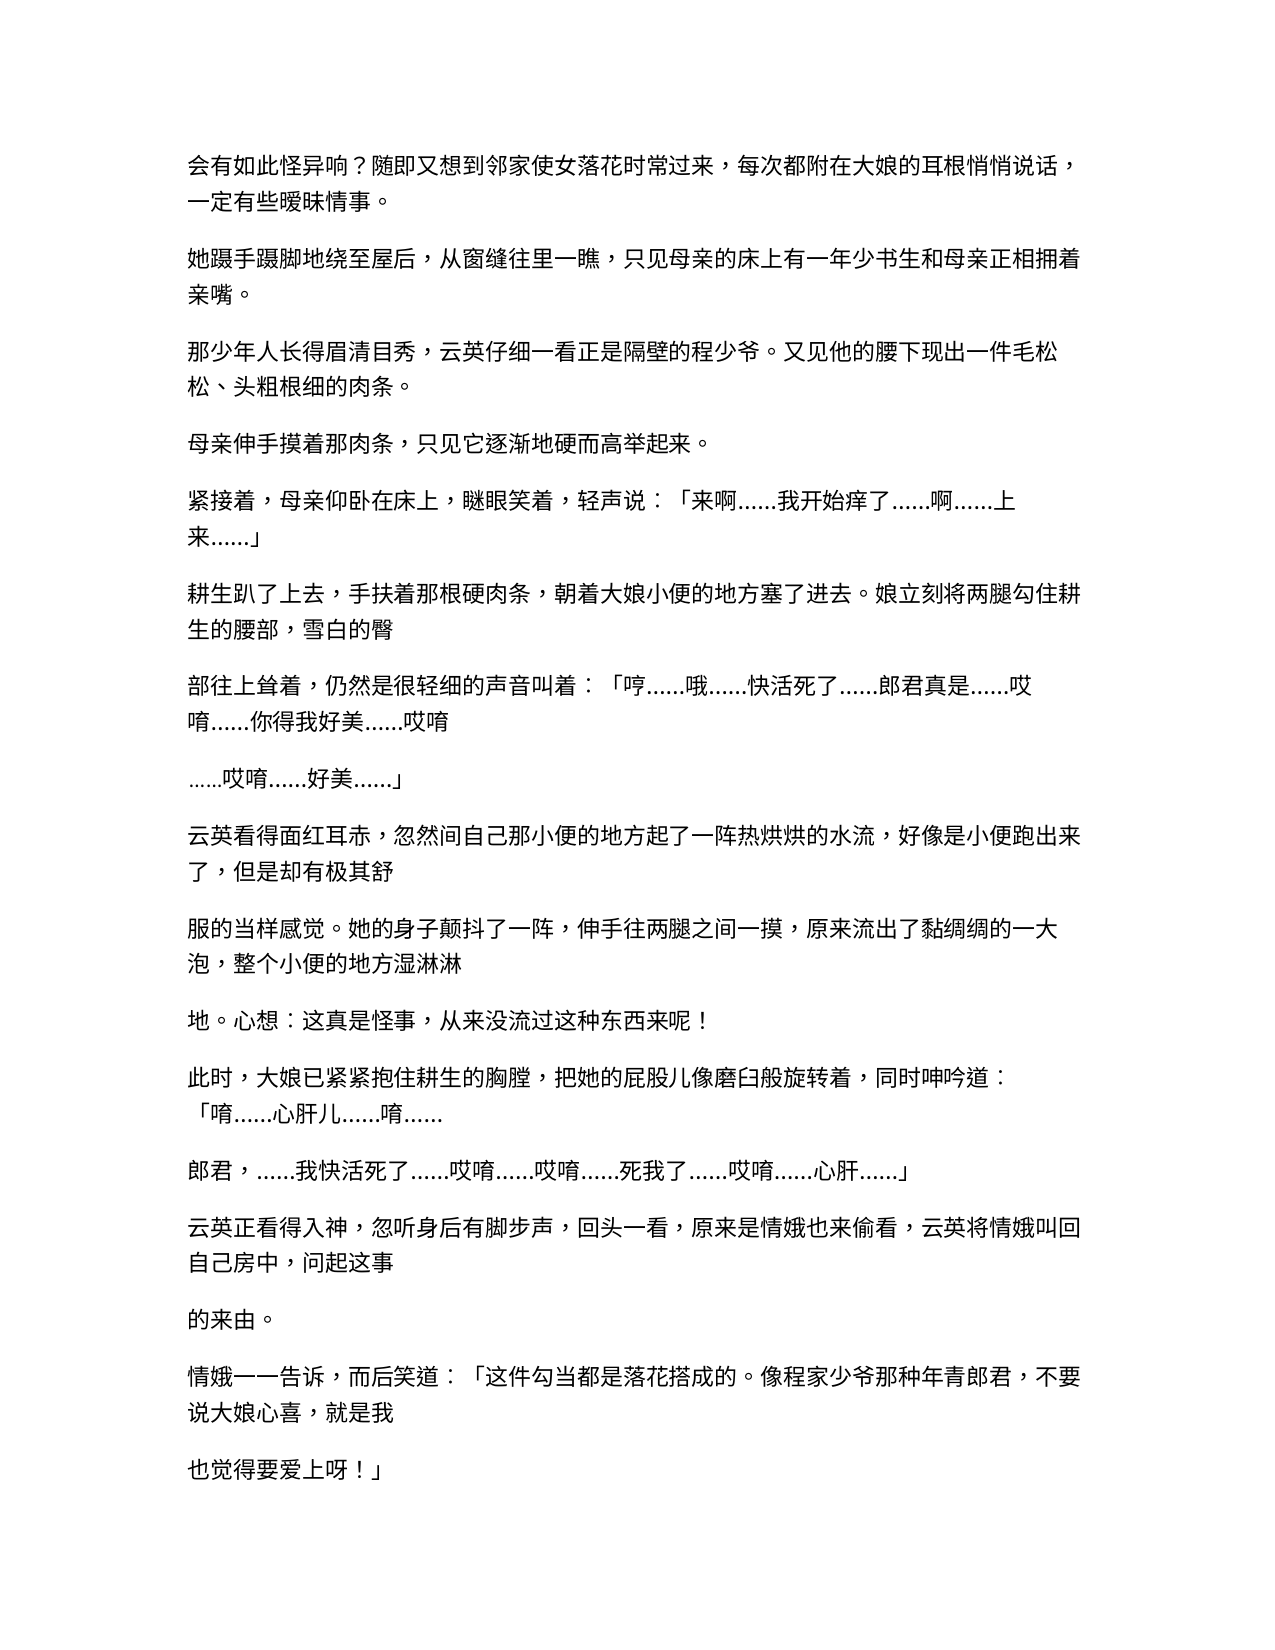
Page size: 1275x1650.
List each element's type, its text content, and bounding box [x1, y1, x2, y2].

text 部往上耸着，仍然是很轻细的声音叫着︰「哼……哦……快活死了……郎君真是……哎唷……你得我好美……哎唷 [187, 670, 1087, 737]
text 那少年人长得眉清目秀，云英仔细一看正是隔壁的程少爷。又见他的腰下现出一件毛松松、头粗根细的肉条。 [187, 335, 1087, 403]
text 服的当样感觉。她的身子颠抖了一阵，伸手往两腿之间一摸，原来流出了黏绸绸的一大泡，整个小便的地方湿淋淋 [187, 912, 1087, 980]
text 情娥一一告诉，而后笑道︰「这件勾当都是落花搭成的。像程家少爷那种年青郎君，不要说大娘心喜，就是我 [187, 1361, 1087, 1428]
text 此时，大娘已紧紧抱住耕生的胸膛，把她的屁股儿像磨臼般旋转着，同时呻吟道︰「唷……心肝儿……唷…… [187, 1062, 1087, 1129]
text 的来由。 [187, 1304, 1087, 1335]
text 母亲伸手摸着那肉条，只见它逐渐地硬而高举起来。 [187, 428, 1087, 459]
text 地。心想︰这真是怪事，从来没流过这种东西来呢！ [187, 1005, 1087, 1036]
text 紧接着，母亲仰卧在床上，瞇眼笑着，轻声说︰「来啊……我开始痒了……啊……上来……」 [187, 485, 1087, 552]
text 会有如此怪异响？随即又想到邻家使女落花时常过来，每次都附在大娘的耳根悄悄说话，一定有些暧昧情事。 [187, 150, 1087, 217]
text 她蹑手蹑脚地绕至屋后，从窗缝往里一瞧，只见母亲的床上有一年少书生和母亲正相拥着亲嘴。 [187, 243, 1087, 310]
text 云英看得面红耳赤，忽然间自己那小便的地方起了一阵热烘烘的水流，好像是小便跑出来了，但是却有极其舒 [187, 820, 1087, 887]
text 云英正看得入神，忽听身后有脚步声，回头一看，原来是情娥也来偷看，云英将情娥叫回自己房中，问起这事 [187, 1211, 1087, 1279]
text 郎君，……我快活死了……哎唷……哎唷……死我了……哎唷……心肝……」 [187, 1155, 1087, 1186]
text 耕生趴了上去，手扶着那根硬肉条，朝着大娘小便的地方塞了进去。娘立刻将两腿勾住耕生的腰部，雪白的臀 [187, 578, 1087, 645]
text ……哎唷……好美……」 [187, 763, 1087, 794]
text 也觉得要爱上呀！」 [187, 1454, 1087, 1485]
